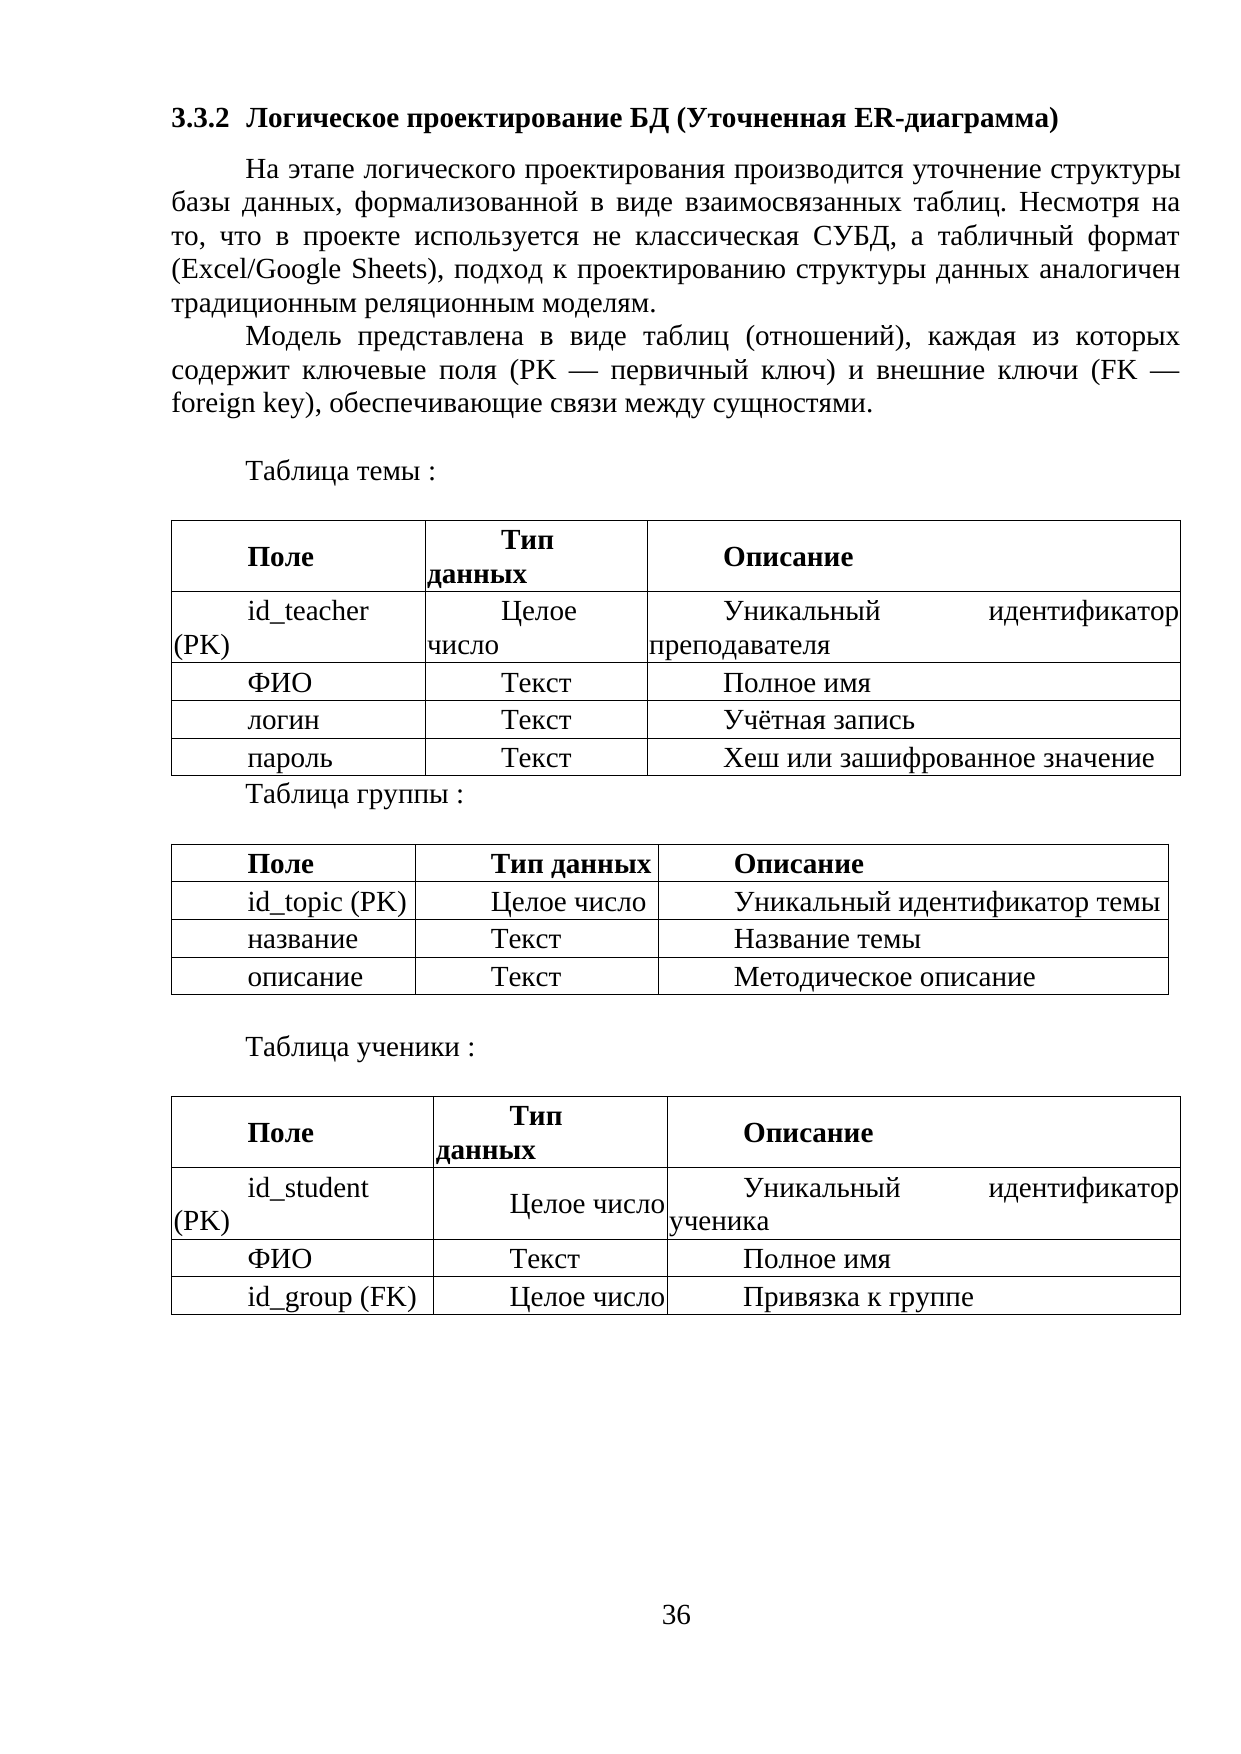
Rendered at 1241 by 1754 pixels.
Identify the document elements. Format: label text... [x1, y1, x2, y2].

table_header Поле [172, 845, 415, 881]
table_header Тип данных [426, 521, 647, 591]
text Модель представлена в виде таблиц (отношений), каждая из которых содержит ключевые поля (PK — первичный ключ) и внешние ключи (FK — foreign key), обеспечивающие связи между сущностями. [171, 318, 1181, 419]
table_cell id_teacher (PK) [172, 592, 425, 662]
table_cell Текст [434, 1240, 667, 1276]
table_cell Текст [426, 701, 647, 738]
table_cell описание [172, 958, 415, 994]
table_cell Методическое описание [659, 958, 1168, 994]
table_cell id_group (FK) [172, 1277, 433, 1314]
table_cell Полное имя [668, 1240, 1180, 1276]
table_cell Целое число [416, 882, 658, 919]
text Таблица темы : [171, 453, 1181, 486]
table_cell Текст [416, 958, 658, 994]
table_header Описание [659, 845, 1168, 881]
subtitle Логическое проектирование БД (Уточненная ER-диаграмма) [171, 100, 1181, 134]
table_header Поле [172, 521, 425, 591]
table_cell логин [172, 701, 425, 738]
table_cell Уникальный идентификатор темы [659, 882, 1168, 919]
table_cell Привязка к группе [668, 1277, 1180, 1314]
table_cell ФИО [172, 663, 425, 700]
table_cell пароль [172, 739, 425, 775]
table_header Описание [668, 1097, 1180, 1167]
table_header Тип данных [416, 845, 658, 881]
table_cell Текст [426, 739, 647, 775]
text Таблица ученики : [171, 1029, 1181, 1062]
table_cell Текст [416, 920, 658, 957]
text Таблица группы : [171, 776, 1181, 810]
table_cell Целое число [434, 1277, 667, 1314]
table_cell Учётная запись [648, 701, 1180, 738]
table_cell название [172, 920, 415, 957]
table_cell Текст [426, 663, 647, 700]
table_cell ФИО [172, 1240, 433, 1276]
table_cell Целое число [426, 592, 647, 662]
table_cell Хеш или зашифрованное значение [648, 739, 1180, 775]
table_header Тип данных [434, 1097, 667, 1167]
table_cell Уникальный идентификатор преподавателя [648, 592, 1180, 662]
table_cell id_student (PK) [172, 1168, 433, 1238]
table_header Описание [648, 521, 1180, 591]
table_cell Полное имя [648, 663, 1180, 700]
table_cell id_topic (PK) [172, 882, 415, 919]
table_cell Уникальный идентификатор ученика [668, 1168, 1180, 1238]
table_cell Название темы [659, 920, 1168, 957]
table_header Поле [172, 1097, 433, 1167]
table_cell Целое число [434, 1168, 667, 1238]
text На этапе логического проектирования производится уточнение структуры базы данных, формализованной в виде взаимосвязанных таблиц. Несмотря на то, что в проекте используется не классическая СУБД, а табличный формат (Excel/Google Sheets), подход к проектированию структуры данных аналогичен традиционным реляционным моделям. [171, 151, 1181, 318]
